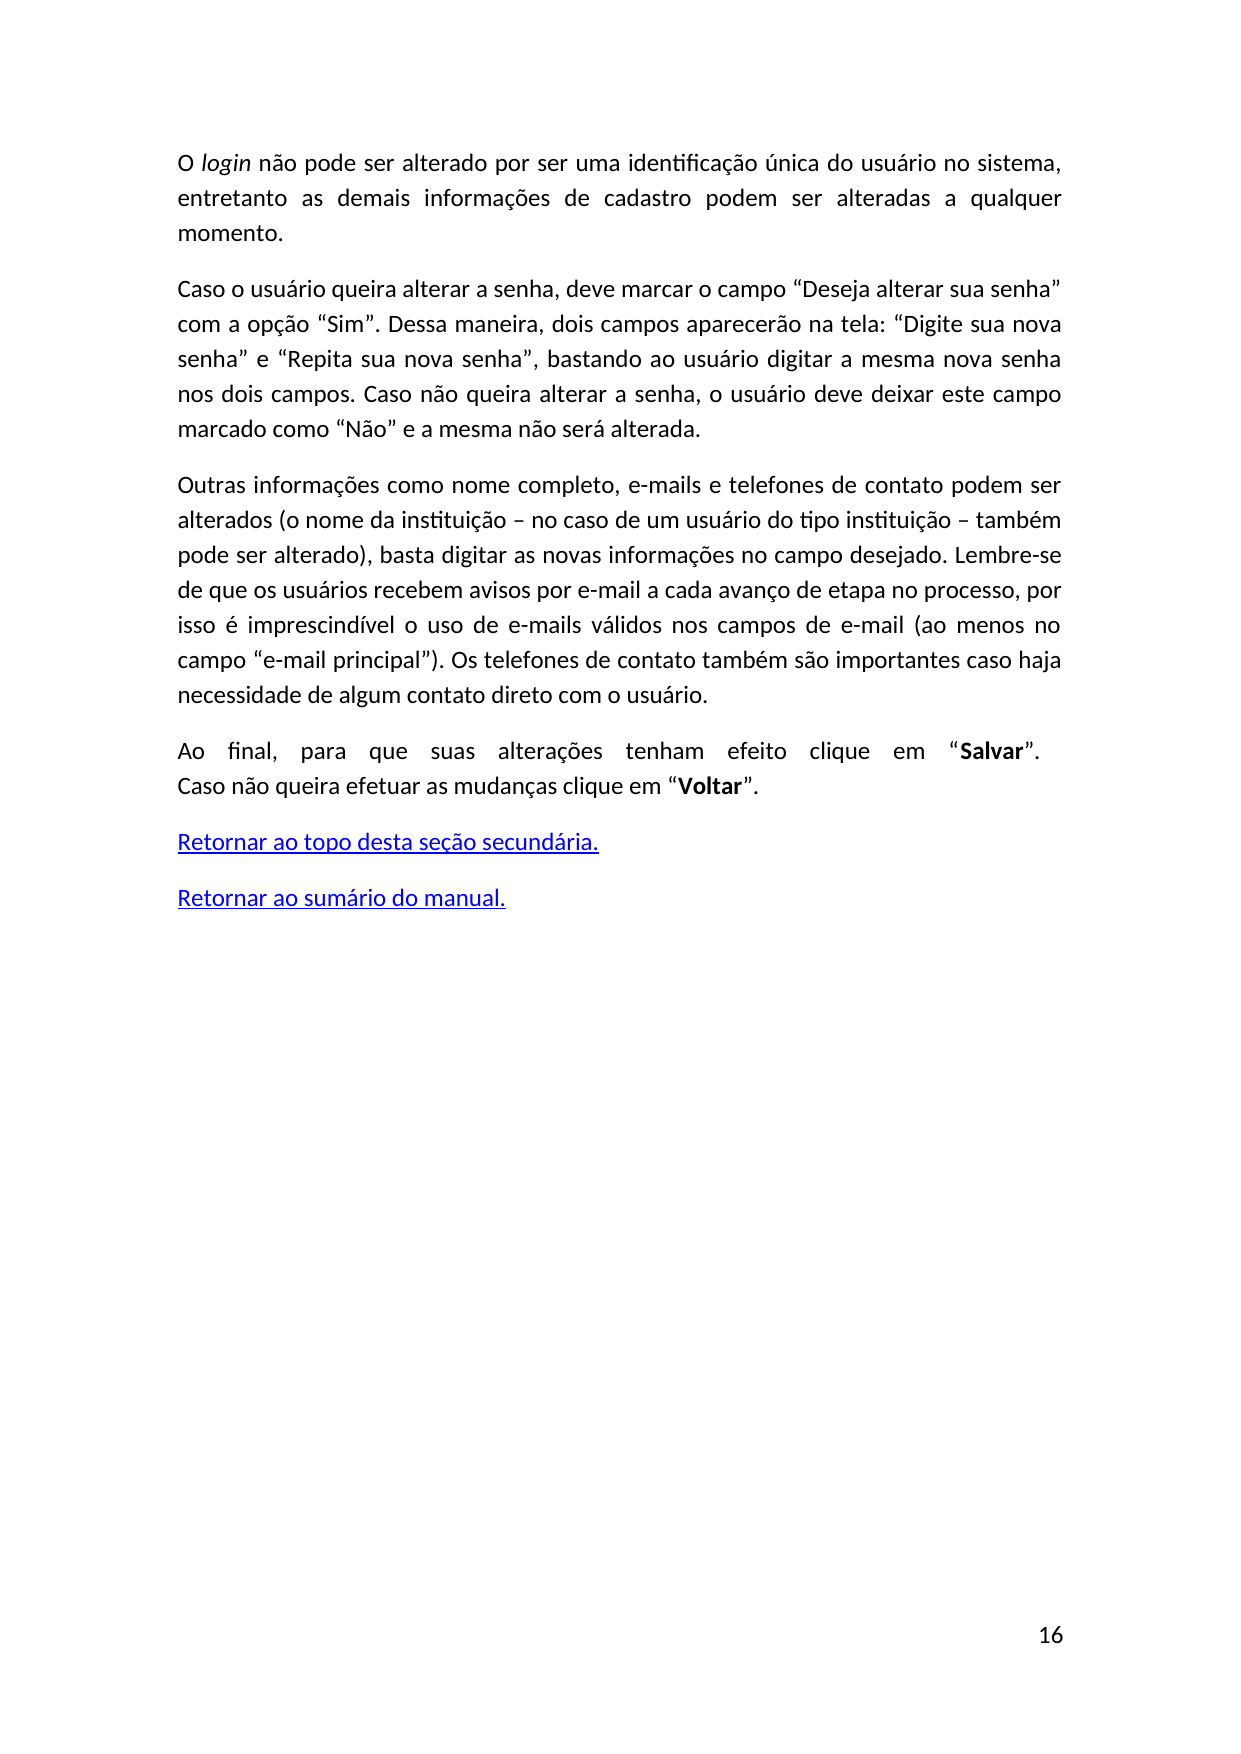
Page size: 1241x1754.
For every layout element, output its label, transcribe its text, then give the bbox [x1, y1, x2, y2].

text Ao final, para que suas alterações tenham efeito clique em “Salvar”. Caso não queira efetuar as mudanças clique em “Voltar”. [177, 735, 1063, 801]
text Caso o usuário queira alterar a senha, deve marcar o campo “Deseja alterar sua senha” com a opção “Sim”. Dessa maneira, dois campos aparecerão na tela: “Digite sua nova senha” e “Repita sua nova senha”, bastando ao usuário digitar a mesma nova senha nos dois campos. Caso não queira alterar a senha, o usuário deve deixar este campo marcado como “Não” e a mesma não será alterada. [177, 273, 1063, 444]
text O login não pode ser alterado por ser uma identificação única do usuário no sistema, entretanto as demais informações de cadastro podem ser alteradas a qualquer momento. [177, 148, 1063, 248]
text Outras informações como nome completo, e-mails e telefones de contato podem ser alterados (o nome da instituição – no caso de um usuário do tipo instituição – também pode ser alterado), basta digitar as novas informações no campo desejado. Lembre-se de que os usuários recebem avisos por e-mail a cada avanço de etapa no processo, por isso é imprescindível o uso de e-mails válidos nos campos de e-mail (ao menos no campo “e-mail principal”). Os telefones de contato também são importantes caso haja necessidade de algum contato direto com o usuário. [177, 469, 1063, 710]
text Retornar ao sumário do manual. [177, 882, 1063, 912]
text Retornar ao topo desta seção secundária. [177, 826, 1063, 856]
